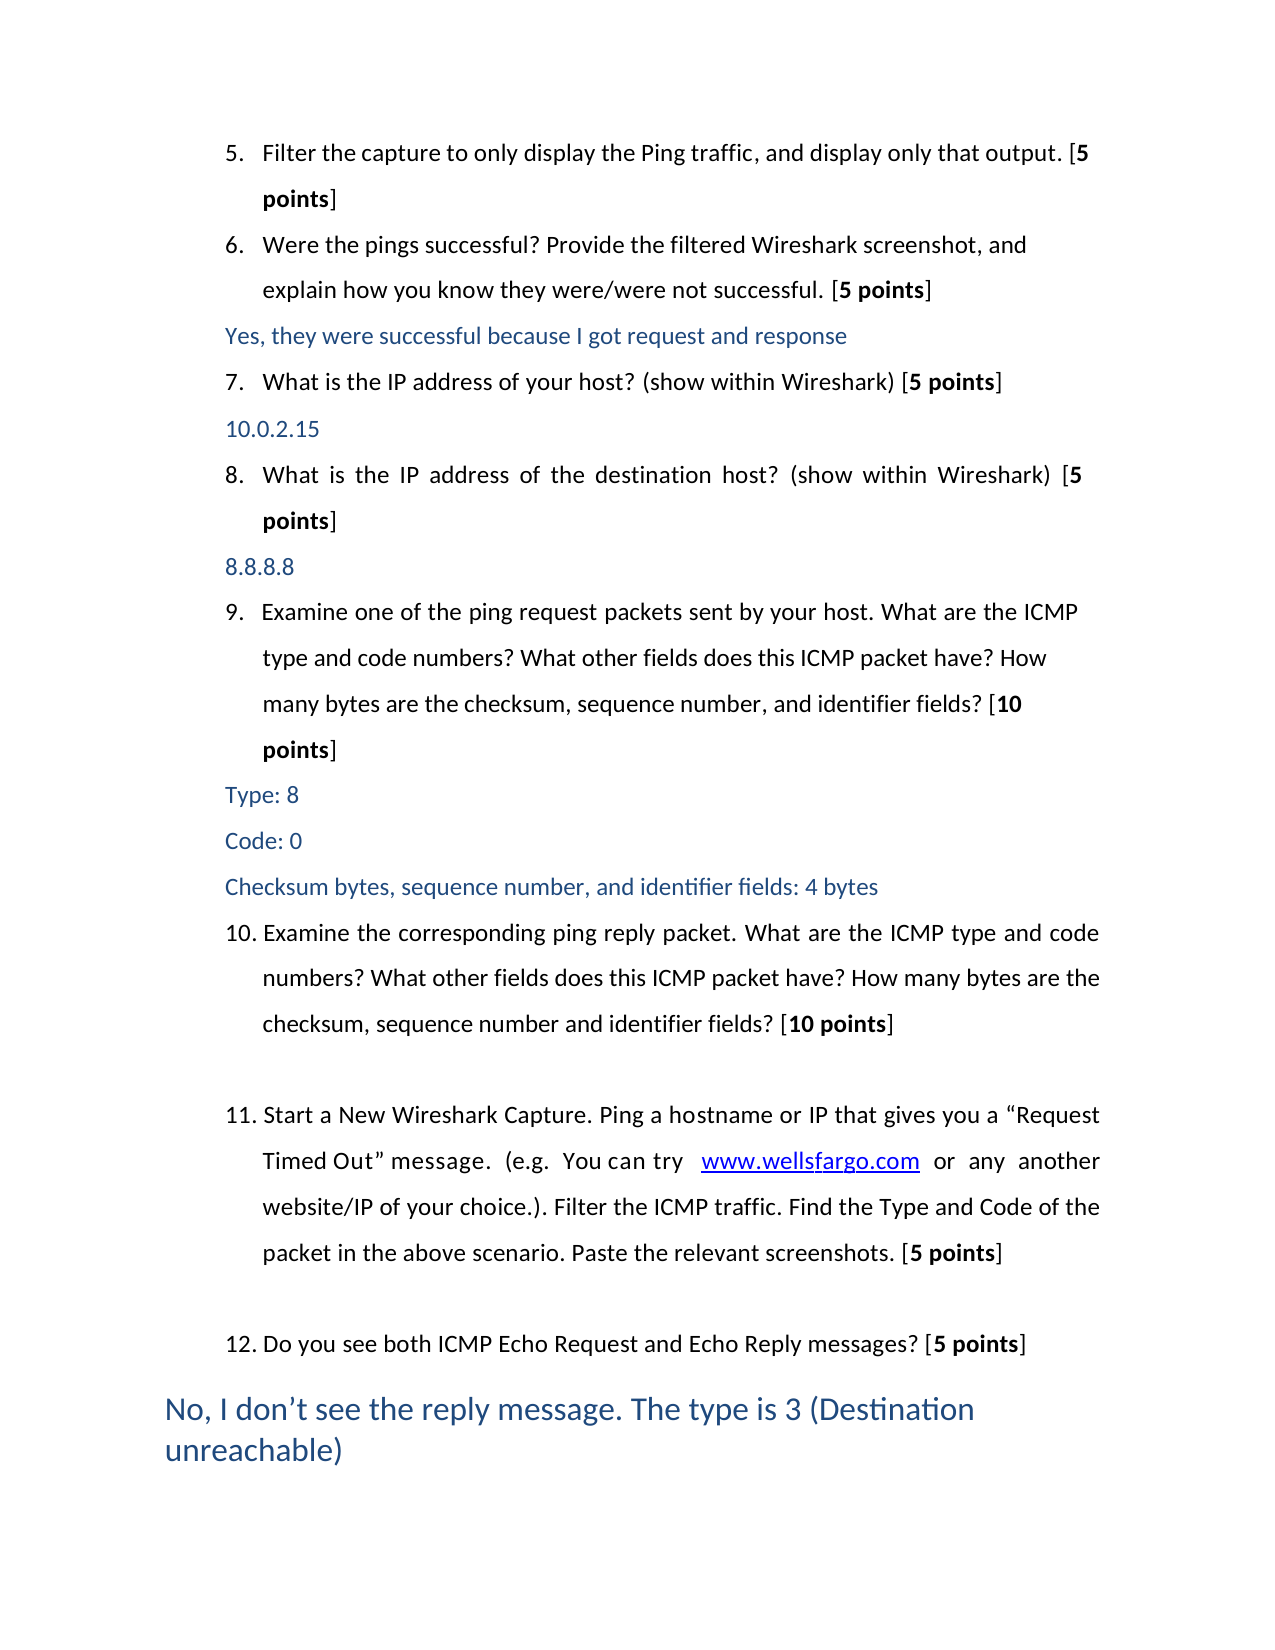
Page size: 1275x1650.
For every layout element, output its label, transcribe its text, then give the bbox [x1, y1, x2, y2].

text Code: 0 [225, 825, 1101, 856]
text Type: 8 [225, 779, 1101, 810]
text 11. Start a New Wireshark Capture. Ping a hostname or IP that gives you a “Request Timed Out” message. (e.g. You can try www.wellsfargo.com or any another website/IP of your choice.). Filter the ICMP traffic. Find the Type and Code of the packet in the above scenario. Paste the relevant screenshots. [5 points] [225, 1099, 1100, 1267]
text 8.8.8.8 [225, 551, 1101, 581]
text 10. Examine the corresponding ping reply packet. What are the ICMP type and code numbers? What other fields does this ICMP packet have? How many bytes are the checksum, sequence number and identifier fields? [10 points] [225, 917, 1100, 1039]
text 12. Do you see both ICMP Echo Request and Echo Reply messages? [5 points] [225, 1328, 1108, 1360]
text 10.0.2.15 [225, 414, 1108, 444]
text Yes, they were successful because I got request and response [225, 320, 1100, 351]
text 6. Were the pings successful? Provide the filtered Wireshark screenshot, and explain how you know they were/were not successful. [5 points] [225, 229, 1100, 305]
text 8. What is the IP address of the destination host? (show within Wireshark) [5 points] [225, 459, 1101, 536]
text 7. What is the IP address of your host? (show within Wireshark) [5 points] [225, 366, 1108, 398]
text Checksum bytes, sequence number, and identifier fields: 4 bytes [225, 871, 1101, 901]
text No, I don’t see the reply message. The type is 3 (Destination unreachable) [164, 1388, 1108, 1470]
text 9. Examine one of the ping request packets sent by your host. What are the ICMP type and code numbers? What other fields does this ICMP packet have? How many bytes are the checksum, sequence number, and identifier fields? [10 points] [225, 597, 1101, 764]
text 5. Filter the capture to only display the Ping traffic, and display only that output. [5 points] [225, 137, 1101, 214]
